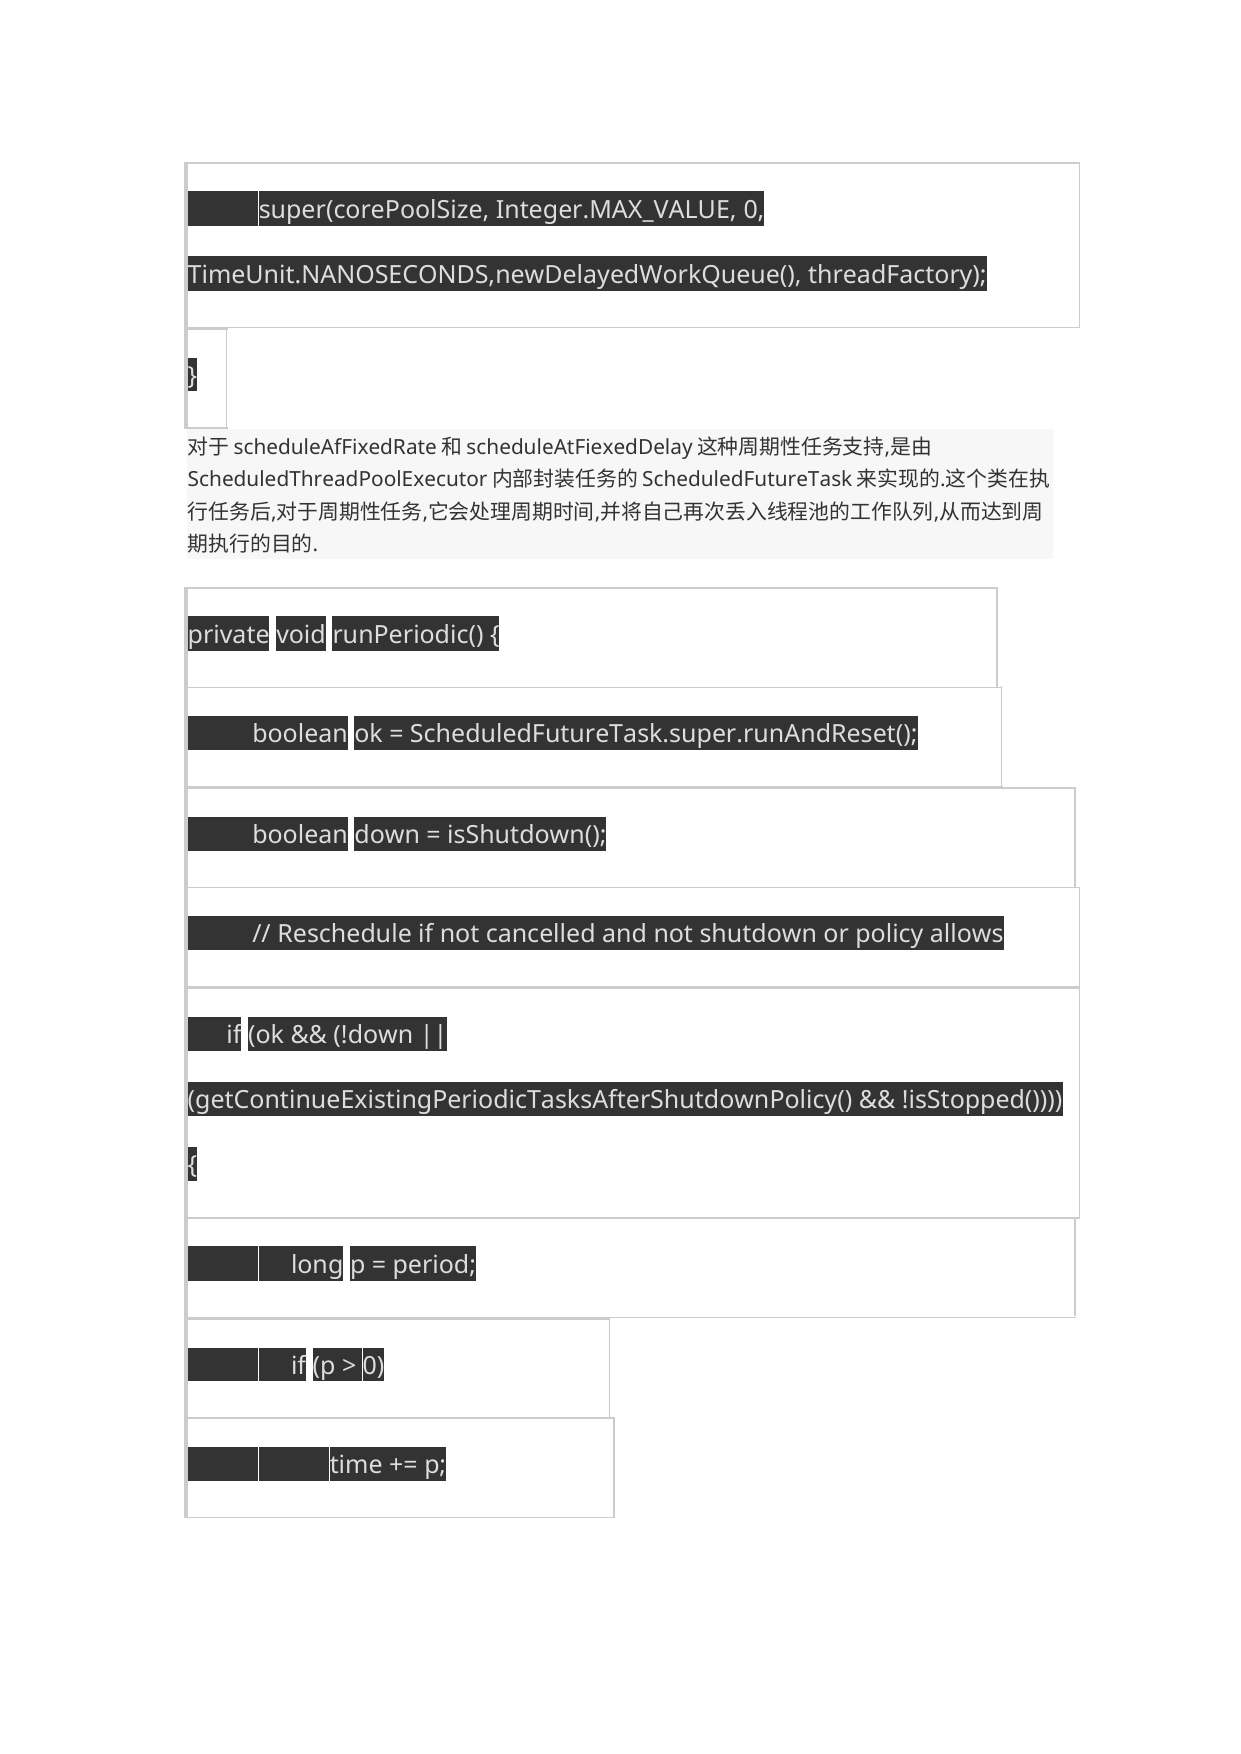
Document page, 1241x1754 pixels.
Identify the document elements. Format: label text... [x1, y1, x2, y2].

table_header } [188, 330, 226, 427]
table_cell // Reschedule if not cancelled and not shutdown or policy allows [188, 888, 1079, 986]
table_cell boolean ok = ScheduledFutureTask.super.runAndReset(); [188, 688, 1001, 786]
table_header if (ok && (!down ||(getContinueExistingPeriodicTasksAfterShutdownPolicy() && !isStopped()))) { [188, 989, 1079, 1217]
table_cell super(corePoolSize, Integer.MAX_VALUE, 0, TimeUnit.NANOSECONDS,newDelayedWorkQueue(), threadFactory); [188, 164, 1079, 326]
table_cell long p = period; [188, 1219, 1074, 1316]
text 对于scheduleAfFixedRate和scheduleAtFiexedDelay这种周期性任务支持,是由ScheduledThreadPoolExecutor内部封装任务的ScheduledFutureTask来实现的.这个类在执行任务后,对于周期性任务,它会处理周期时间,并将自己再次丢入线程池的工作队列,从而达到周期执行的目的. [187, 429, 1053, 559]
table_header boolean down = isShutdown(); [188, 789, 1074, 887]
table_header if (p > 0) [188, 1320, 609, 1417]
table_cell time += p; [188, 1419, 613, 1517]
table_header private void runPeriodic() { [188, 589, 996, 686]
